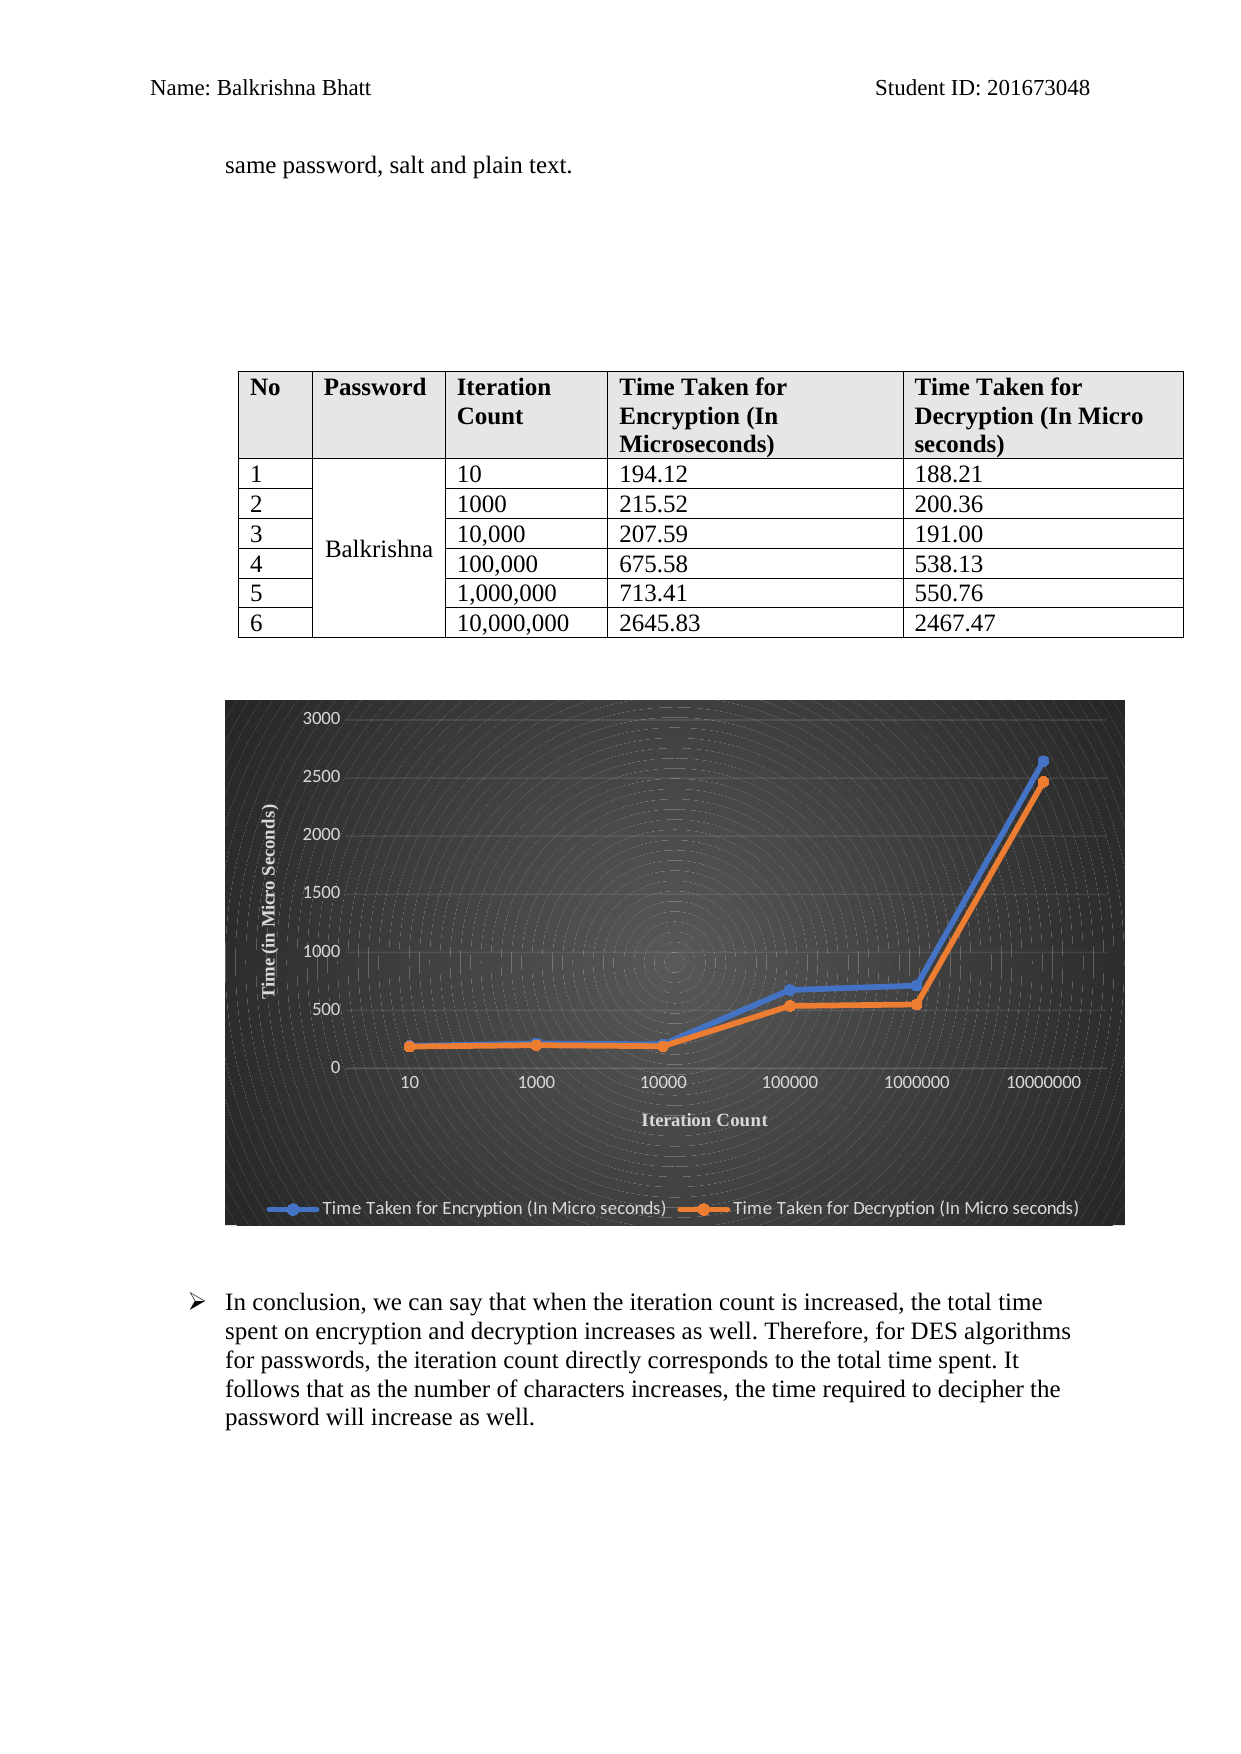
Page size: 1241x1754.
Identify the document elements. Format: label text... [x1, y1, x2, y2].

table_cell 4 [239, 549, 312, 577]
table_header Time Taken for Encryption (In Microseconds) [608, 372, 903, 458]
list In conclusion, we can say that when the iteration count is increased, the total time spent on encryption and decryption increases as well. Therefore, for DES algorithms for passwords, the iteration count directly corresponds to the total time spent. It follows that as the number of characters increases, the time required to decipher the password will increase as well. [187, 1287, 1090, 1431]
table_cell 5 [239, 579, 312, 607]
table_cell 2645.83 [608, 608, 903, 637]
table_cell 215.52 [608, 489, 903, 518]
table_cell 675.58 [608, 549, 903, 577]
table_cell 2467.47 [904, 608, 1183, 637]
table_header Password [313, 372, 445, 458]
table_cell 713.41 [608, 579, 903, 607]
table_cell 10,000 [446, 519, 607, 548]
table_header Time Taken for Decryption (In Micro seconds) [904, 372, 1183, 458]
table_cell 538.13 [904, 549, 1183, 577]
table_cell 200.36 [904, 489, 1183, 518]
table_cell 10 [446, 459, 607, 488]
table_cell 1000 [446, 489, 607, 518]
table_header No [239, 372, 312, 458]
table_cell 100,000 [446, 549, 607, 577]
table_cell 191.00 [904, 519, 1183, 548]
table_cell 6 [239, 608, 312, 637]
table_cell 1 [239, 459, 312, 488]
table_cell 10,000,000 [446, 608, 607, 637]
table_cell 2 [239, 489, 312, 518]
table_cell 207.59 [608, 519, 903, 548]
table_cell 194.12 [608, 459, 903, 488]
table_cell 550.76 [904, 579, 1183, 607]
table_header Iteration Count [446, 372, 607, 458]
table_cell 3 [239, 519, 312, 548]
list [187, 150, 1090, 209]
table_cell 1,000,000 [446, 579, 607, 607]
table_cell Balkrishna [313, 459, 445, 637]
table_cell 188.21 [904, 459, 1183, 488]
